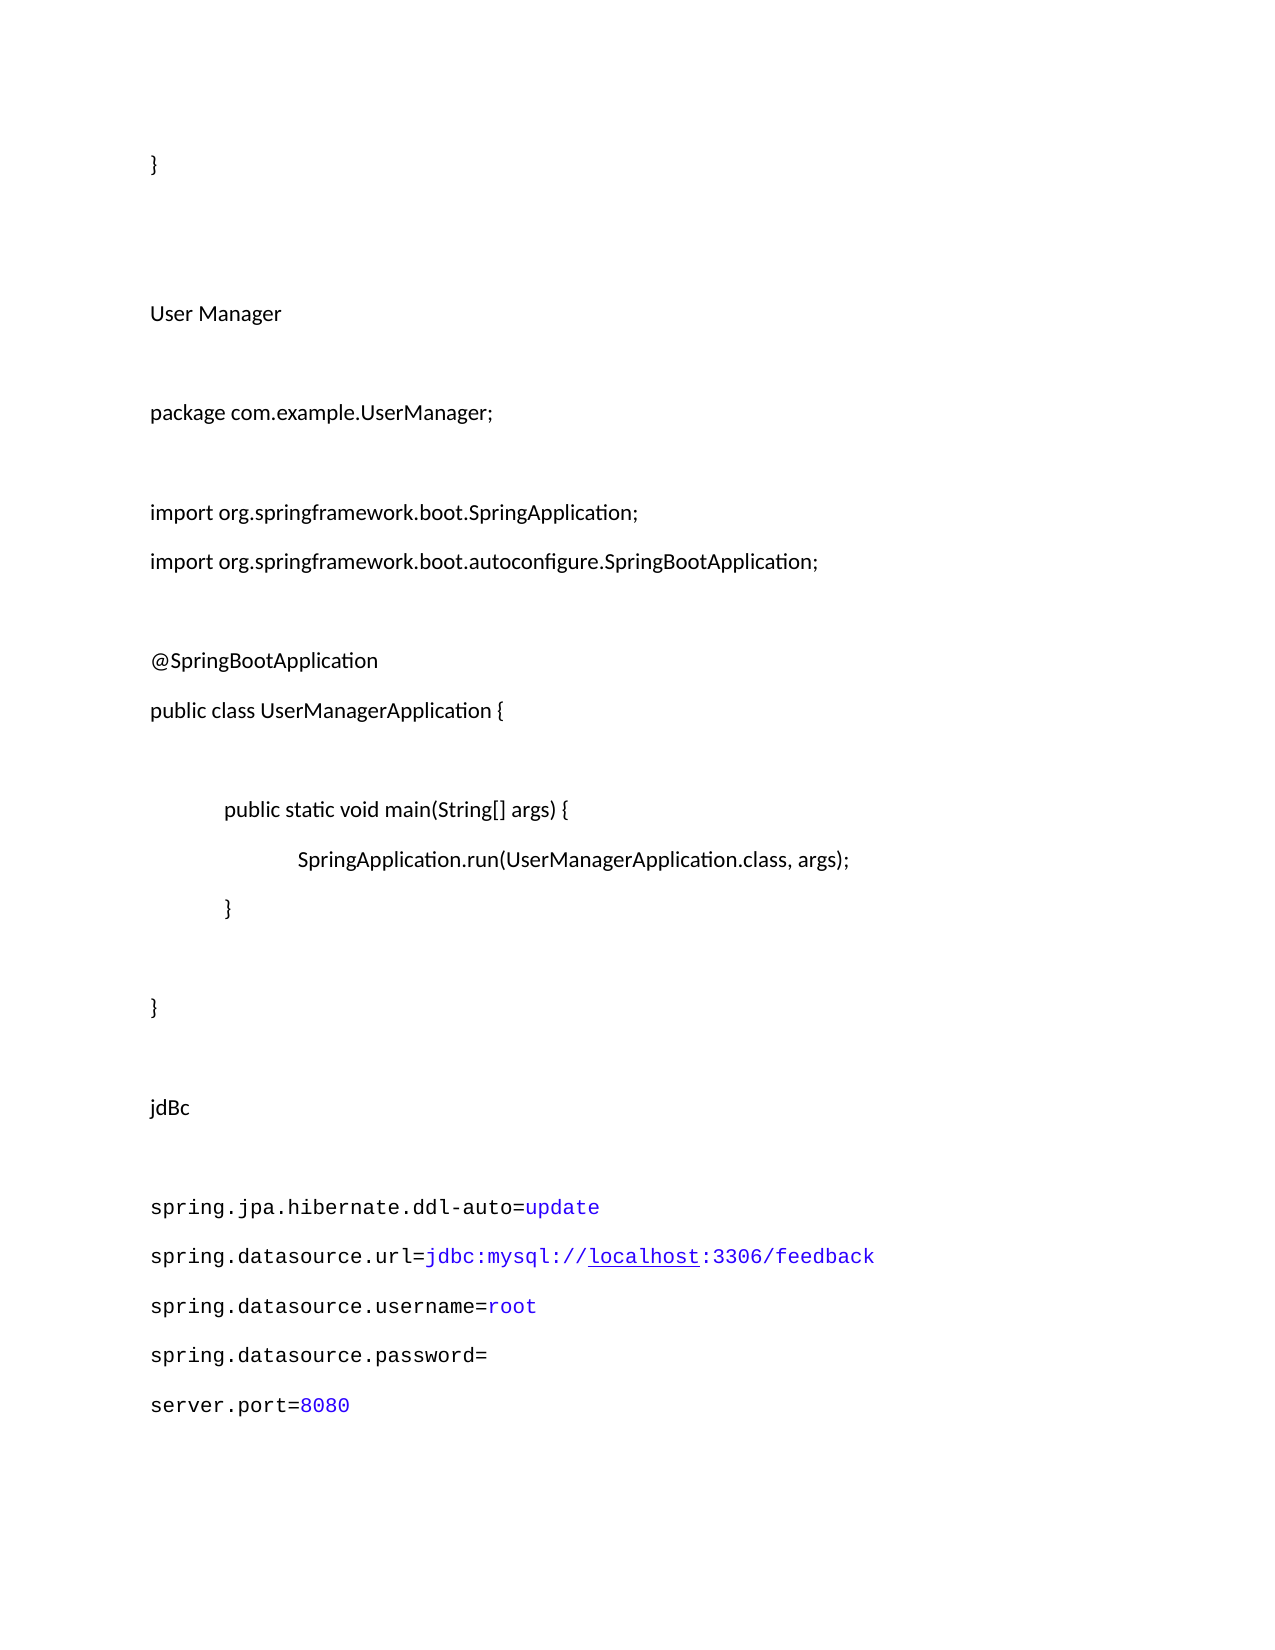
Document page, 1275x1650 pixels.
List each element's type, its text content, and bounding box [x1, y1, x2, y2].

text public static void main(String[] args) { [150, 794, 1125, 823]
text jdBc [150, 1092, 1125, 1121]
text import org.springframework.boot.autoconfigure.SpringBootApplication; [150, 547, 1125, 575]
text public class UserManagerApplication { [150, 695, 1125, 724]
text } [150, 150, 1125, 179]
text SpringApplication.run(UserManagerApplication.class, args); [150, 844, 1125, 873]
text import org.springframework.boot.SpringApplication; [150, 497, 1125, 526]
text spring.jpa.hibernate.ddl-auto=update [150, 1191, 1125, 1220]
text spring.datasource.url=jdbc:mysql://localhost:3306/feedback [150, 1241, 1125, 1269]
text package com.example.UserManager; [150, 398, 1125, 427]
text } [150, 894, 1125, 922]
text User Manager [150, 299, 1125, 327]
text @SpringBootApplication [150, 646, 1125, 674]
text server.port=8080 [150, 1389, 1125, 1418]
text } [150, 993, 1125, 1022]
text spring.datasource.password= [150, 1340, 1125, 1369]
text spring.datasource.username=root [150, 1290, 1125, 1319]
